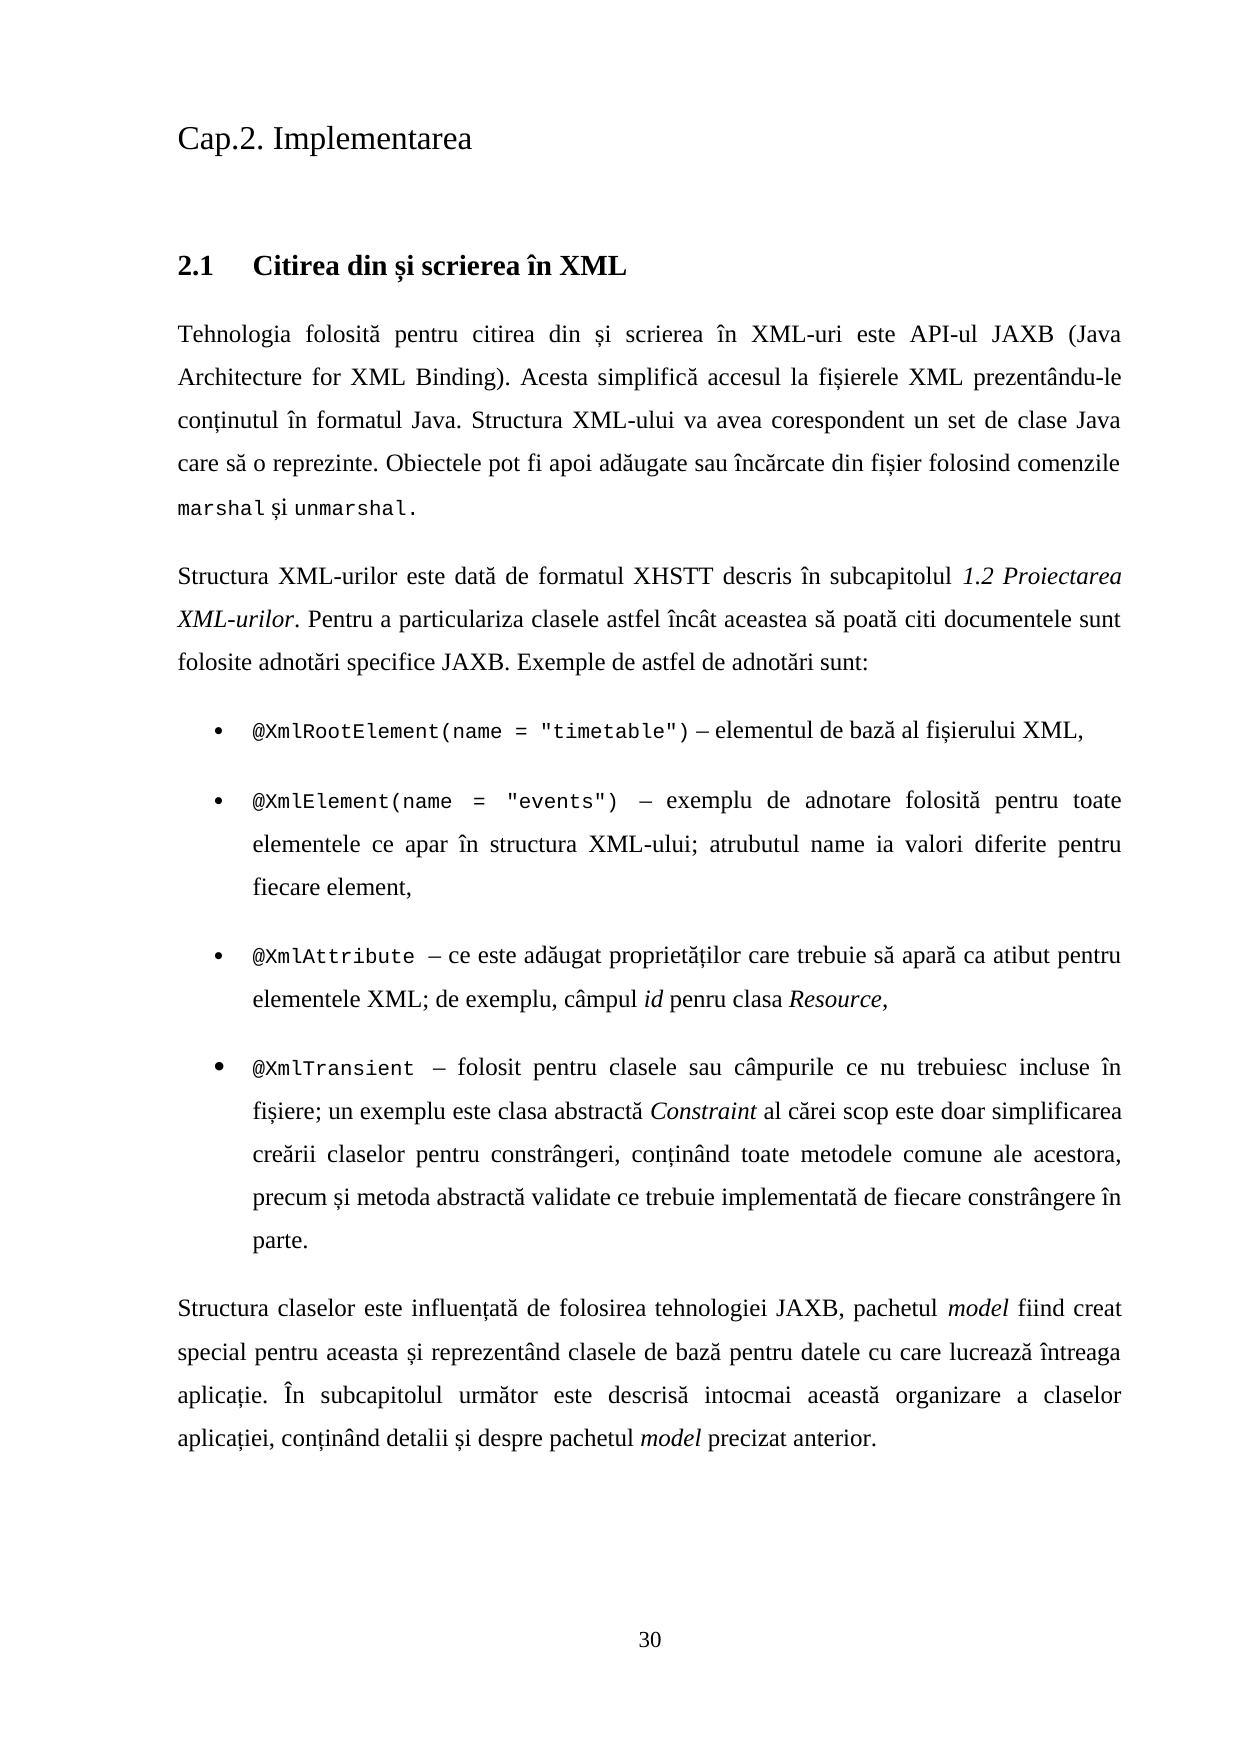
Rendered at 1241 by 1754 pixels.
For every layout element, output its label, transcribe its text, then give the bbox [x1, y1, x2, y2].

list @XmlRootElement(name = "timetable") – elementul de bază al fișierului XML, [215, 715, 1122, 745]
text Structura XML-urilor este dată de formatul XHSTT descris în subcapitolul 1.2 Proiectarea XML-urilor. Pentru a particulariza clasele astfel încât aceastea să poată citi documentele sunt folosite adnotări specifice JAXB. Exemple de astfel de adnotări sunt: [177, 561, 1122, 676]
title Cap.2. Implementarea [177, 118, 1122, 156]
subtitle 2.1 Citirea din și scrierea în XML [177, 248, 1122, 282]
list @XmlAttribute – ce este adăugat proprietăților care trebuie să apară ca atibut pentru elementele XML; de exemplu, câmpul id penru clasa Resource, [215, 940, 1122, 1013]
list @XmlTransient – folosit pentru clasele sau câmpurile ce nu trebuiesc incluse în fișiere; un exemplu este clasa abstractă Constraint al cărei scop este doar simplificarea creării claselor pentru constrângeri, conținând toate metodele comune ale acestora, precum și metoda abstractă validate ce trebuie implementată de fiecare constrângere în parte. [215, 1052, 1122, 1254]
text Structura claselor este influențată de folosirea tehnologiei JAXB, pachetul model fiind creat special pentru aceasta și reprezentând clasele de bază pentru datele cu care lucrează întreaga aplicație. În subcapitolul următor este descrisă intocmai această organizare a claselor aplicației, conținând detalii și despre pachetul model precizat anterior. [177, 1293, 1122, 1452]
list @XmlElement(name = "events") – exemplu de adnotare folosită pentru toate elementele ce apar în structura XML-ului; atrubutul name ia valori diferite pentru fiecare element, [215, 785, 1122, 901]
text Tehnologia folosită pentru citirea din și scrierea în XML-uri este API-ul JAXB (Java Architecture for XML Binding). Acesta simplifică accesul la fișierele XML prezentându-le conținutul în formatul Java. Structura XML-ului va avea corespondent un set de clase Java care să o reprezinte. Obiectele pot fi apoi adăugate sau încărcate din fișier folosind comenzile marshal și unmarshal. [177, 319, 1122, 521]
